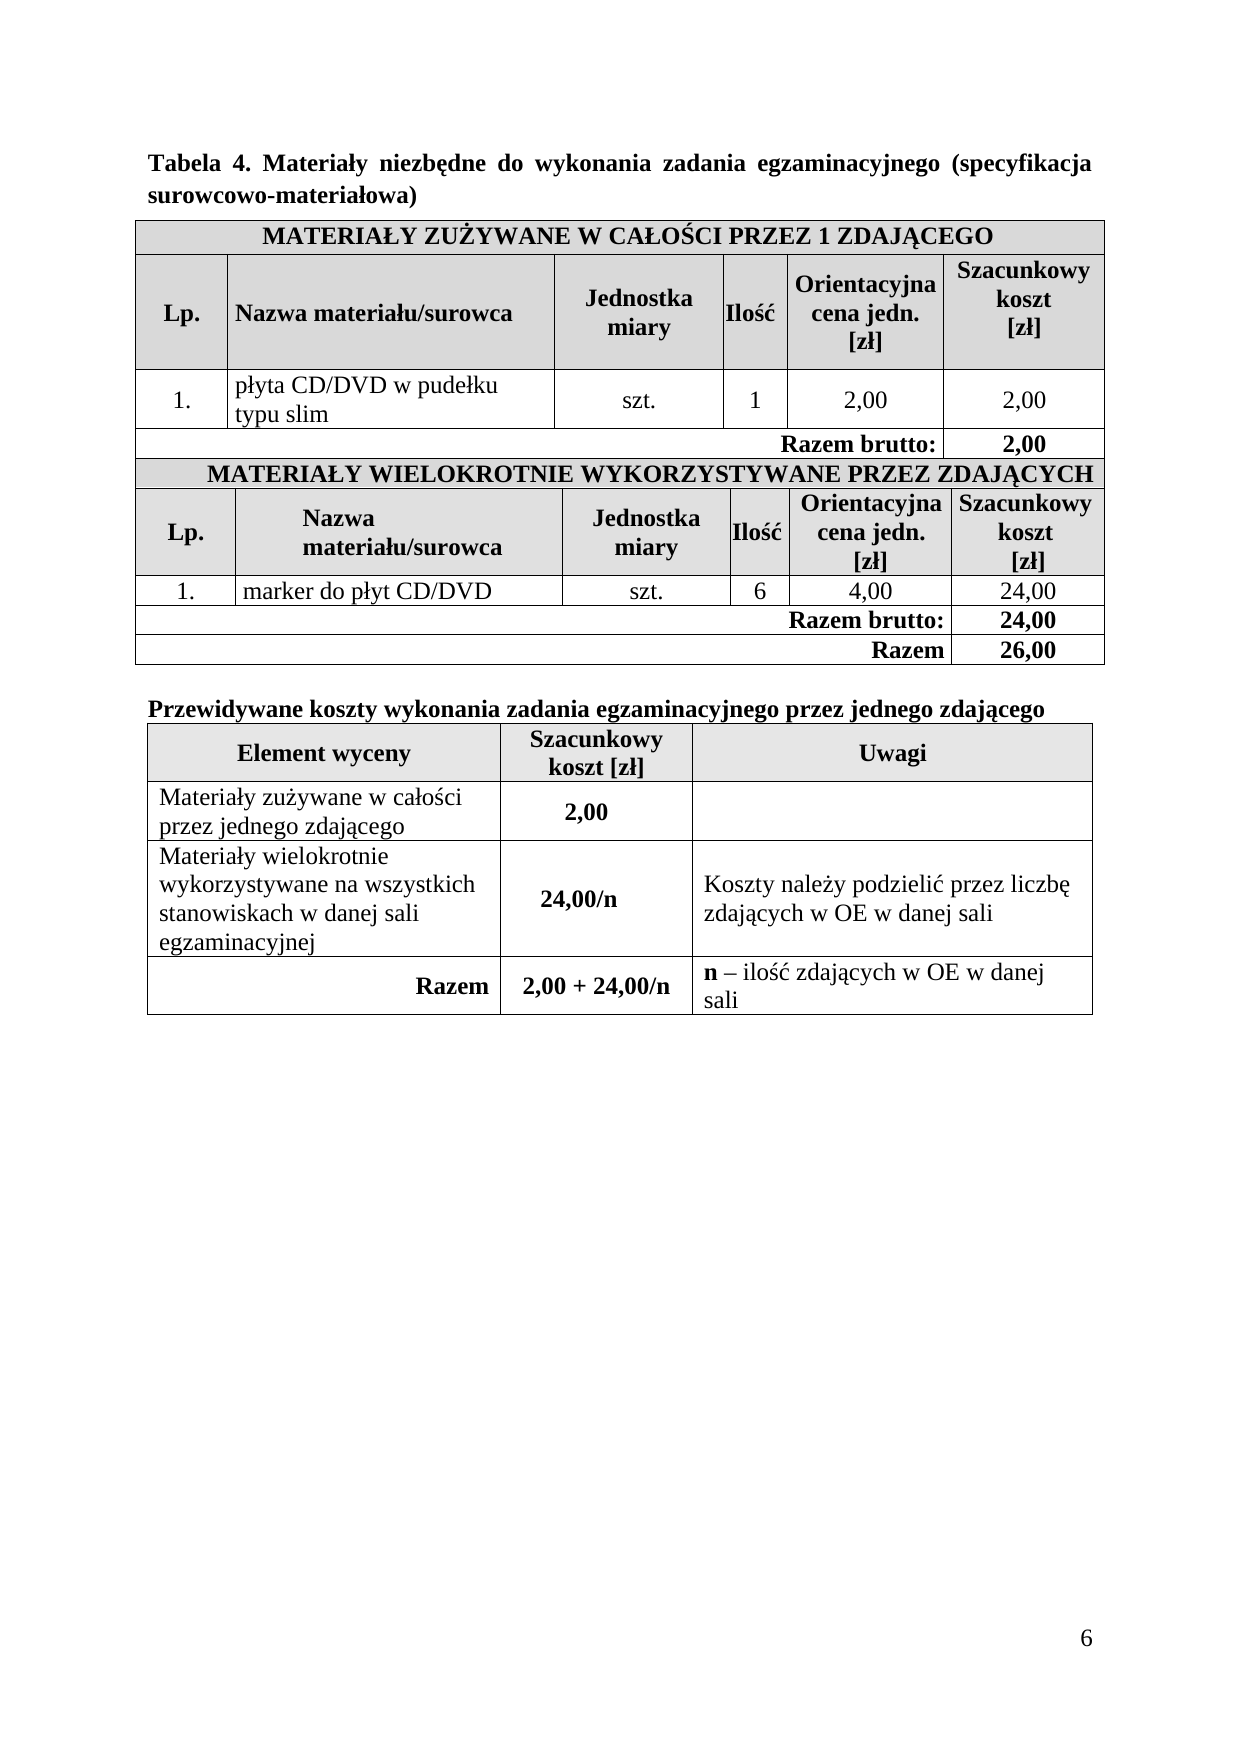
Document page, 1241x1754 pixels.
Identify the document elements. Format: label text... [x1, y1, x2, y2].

table_cell 1. [136, 576, 235, 604]
table_cell Nazwa materiału/surowca [228, 255, 554, 369]
text Tabela 4. Materiały niezbędne do wykonania zadania egzaminacyjnego (specyfikacja surowcowo-materiałowa) [148, 148, 1093, 209]
table_header Szacunkowy koszt [zł] [501, 724, 692, 781]
table_cell Ilość [724, 255, 787, 369]
table_header MATERIAŁY ZUŻYWANE W CAŁOŚCI PRZEZ 1 ZDAJĄCEGO [136, 221, 1104, 254]
table_cell Orientacyjna cena jedn. [zł] [788, 255, 943, 369]
table_header Element wyceny [148, 724, 500, 781]
table_cell Jednostka miary [563, 489, 730, 575]
table_cell 1 [724, 370, 787, 428]
table_cell 1. [136, 370, 227, 428]
table_cell 24,00/n [501, 841, 692, 956]
table_cell Ilość [731, 489, 789, 575]
table_cell Razem brutto: [136, 606, 951, 634]
table_cell 2,00 [788, 370, 943, 428]
table_cell 4,00 [790, 576, 951, 604]
table_cell Koszty należy podzielić przez liczbę zdających w OE w danej sali [693, 841, 1092, 956]
table_cell szt. [555, 370, 723, 428]
table_cell 2,00 [501, 782, 692, 840]
table_header Uwagi [693, 724, 1092, 781]
text Przewidywane koszty wykonania zadania egzaminacyjnego przez jednego zdającego [148, 694, 1093, 723]
table_cell płyta CD/DVD w pudełku typu slim [228, 370, 554, 428]
table_cell [693, 782, 1092, 840]
table_cell 26,00 [952, 635, 1104, 664]
table_cell Razem [136, 635, 951, 664]
table_cell szt. [563, 576, 730, 604]
table_cell Materiały zużywane w całości przez jednego zdającego [148, 782, 500, 840]
table_cell Lp. [136, 255, 227, 369]
table_cell Materiały wielokrotnie wykorzystywane na wszystkich stanowiskach w danej sali egzaminacyjnej [148, 841, 500, 956]
table_cell 2,00 + 24,00/n [501, 957, 692, 1014]
table_cell marker do płyt CD/DVD [236, 576, 562, 604]
table_cell n – ilość zdających w OE w danej sali [693, 957, 1092, 1014]
table_cell 24,00 [952, 576, 1104, 604]
table_cell Razem brutto: [136, 429, 943, 458]
table_cell Orientacyjna cena jedn. [zł] [790, 489, 951, 575]
table_cell Szacunkowy koszt [zł] [944, 255, 1104, 369]
table_cell MATERIAŁY WIELOKROTNIE WYKORZYSTYWANE PRZEZ ZDAJĄCYCH [136, 459, 1104, 487]
table_cell 6 [731, 576, 789, 604]
table_cell Jednostka miary [555, 255, 723, 369]
table_cell 24,00 [952, 606, 1104, 634]
table_cell Razem [148, 957, 500, 1014]
table_cell Nazwa materiału/surowca [236, 489, 562, 575]
table_cell 2,00 [944, 429, 1104, 458]
table_cell 2,00 [944, 370, 1104, 428]
table_cell Szacunkowy koszt [zł] [952, 489, 1104, 575]
table_cell Lp. [136, 489, 235, 575]
